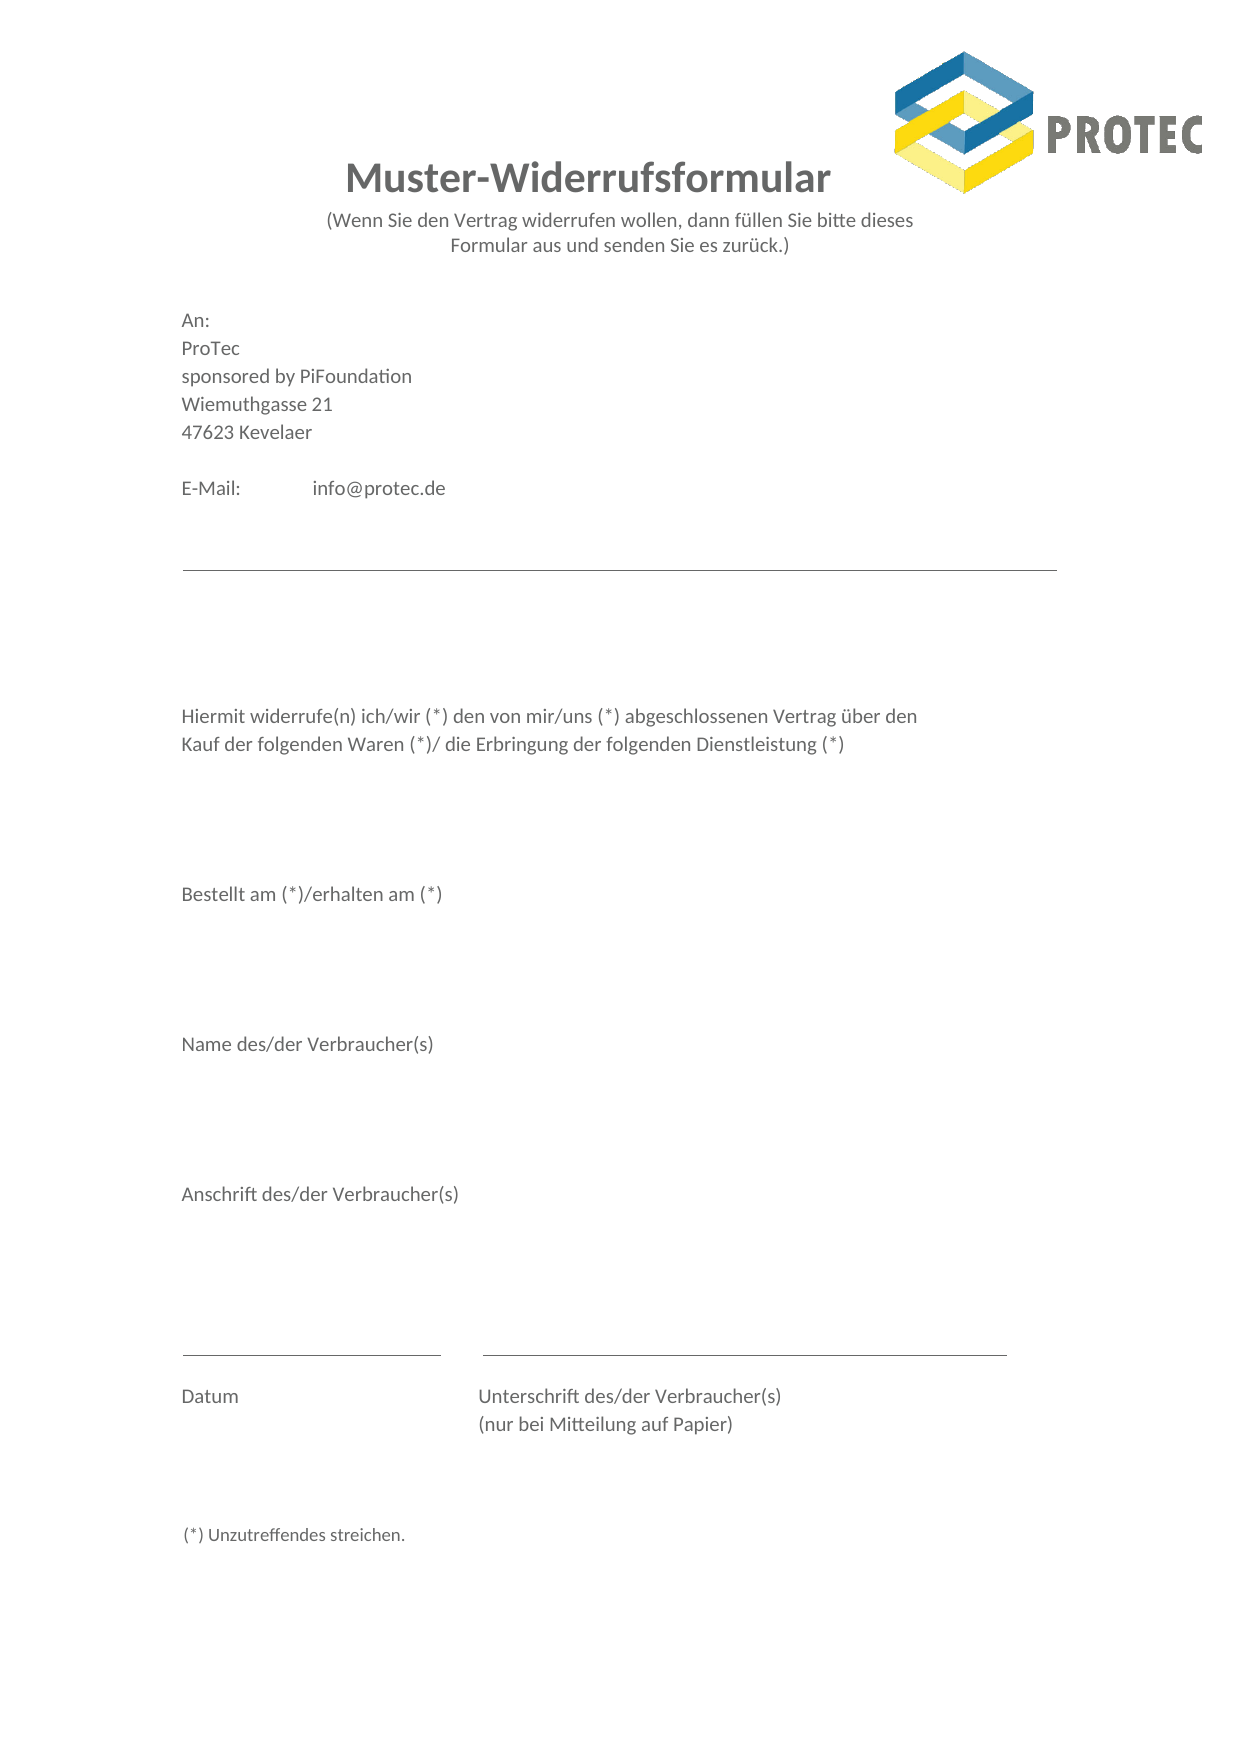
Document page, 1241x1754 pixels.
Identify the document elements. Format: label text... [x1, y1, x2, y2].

text Hiermit widerrufe(n) ich/wir (*) den von mir/uns (*) abgeschlossenen Vertrag über den [181, 703, 980, 729]
text (*) Unzutreffendes streichen. [183, 1523, 980, 1546]
text ProTec [181, 336, 980, 361]
text Bestellt am (*)/erhalten am (*) [181, 881, 980, 907]
text Muster-Widerrufsformular [345, 150, 875, 203]
text E-Mail: info@protec.de [181, 447, 980, 501]
text Datum Unterschrift des/der Verbraucher(s) (nur bei Mitteilung auf Papier) [181, 1383, 853, 1437]
picture [875, 28, 1223, 205]
text An: [181, 308, 980, 333]
text Name des/der Verbraucher(s) [181, 1031, 980, 1056]
text Kauf der folgenden Waren (*)/ die Erbringung der folgenden Dienstleistung (*) [181, 731, 980, 757]
text 47623 Kevelaer [181, 419, 980, 445]
text Anschrift des/der Verbraucher(s) [181, 1181, 980, 1206]
text (Wenn Sie den Vertrag widerrufen wollen, dann füllen Sie bitte dieses Formular aus und senden Sie es zurück.) [301, 208, 939, 258]
text sponsored by PiFoundation [181, 363, 980, 389]
text Wiemuthgasse 21 [181, 391, 980, 417]
